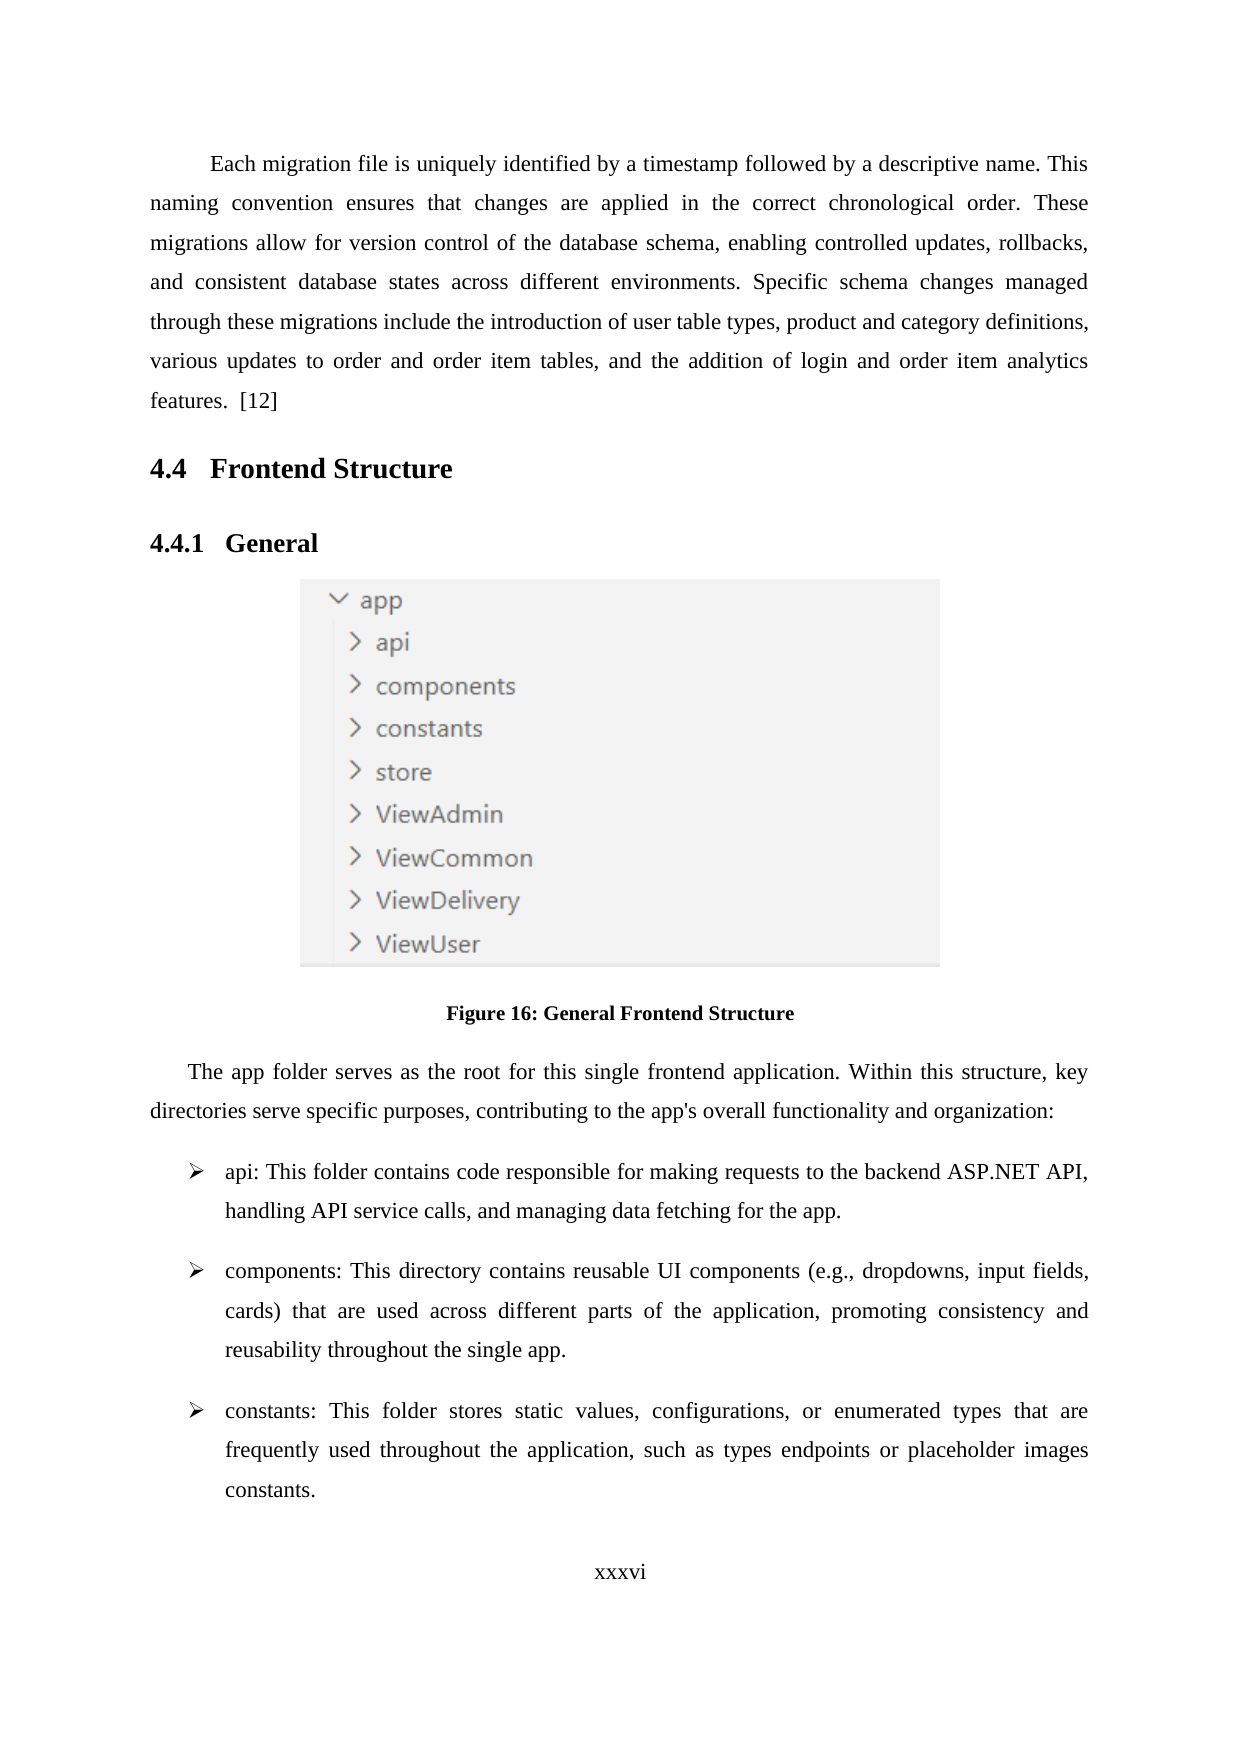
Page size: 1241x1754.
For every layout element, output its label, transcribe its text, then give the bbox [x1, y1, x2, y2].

text Each migration file is uniquely identified by a timestamp followed by a descriptive name. This naming convention ensures that changes are applied in the correct chronological order. These migrations allow for version control of the database schema, enabling controlled updates, rollbacks, and consistent database states across different environments. Specific schema changes managed through these migrations include the introduction of user table types, product and category definitions, various updates to order and order item tables, and the addition of login and order item analytics features. [12] [150, 150, 1090, 413]
text The app folder serves as the root for this single frontend application. Within this structure, key directories serve specific purposes, contributing to the app's overall functionality and organization: [150, 1058, 1090, 1124]
list components: This directory contains reusable UI components (e.g., dropdowns, input fields, cards) that are used across different parts of the application, promoting consistency and reusability throughout the single app. [187, 1258, 1090, 1363]
list api: This folder contains code responsible for making requests to the backend ASP.NET API, handling API service calls, and managing data fetching for the app. [187, 1158, 1090, 1224]
list constants: This folder stores static values, configurations, or enumerated types that are frequently used throughout the application, such as types endpoints or placeholder images constants. [187, 1397, 1090, 1502]
subtitle General [150, 527, 1090, 558]
picture [300, 579, 940, 967]
subtitle Frontend Structure [150, 451, 1090, 485]
